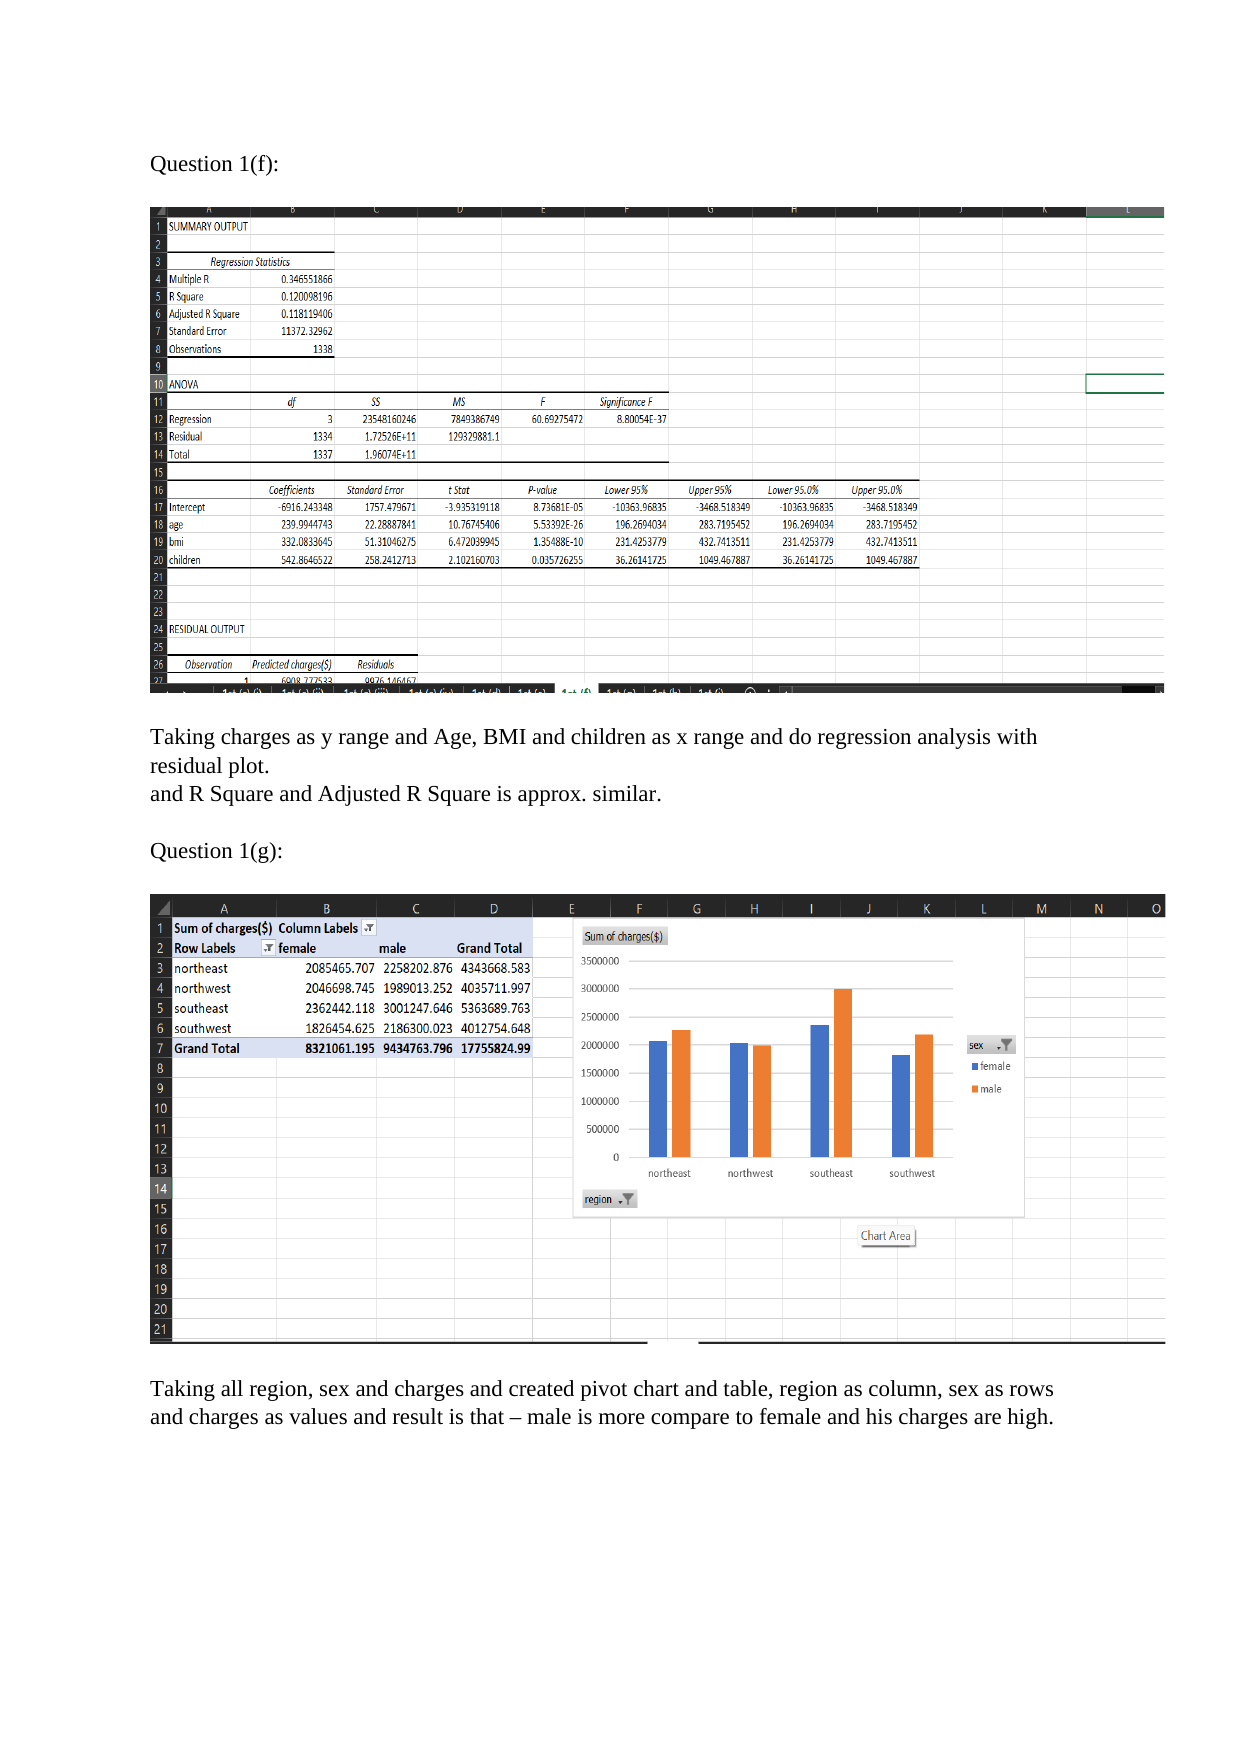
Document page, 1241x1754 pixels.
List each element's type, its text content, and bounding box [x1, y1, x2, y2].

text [150, 150, 1090, 207]
picture [150, 207, 1165, 693]
picture [150, 894, 1166, 1344]
